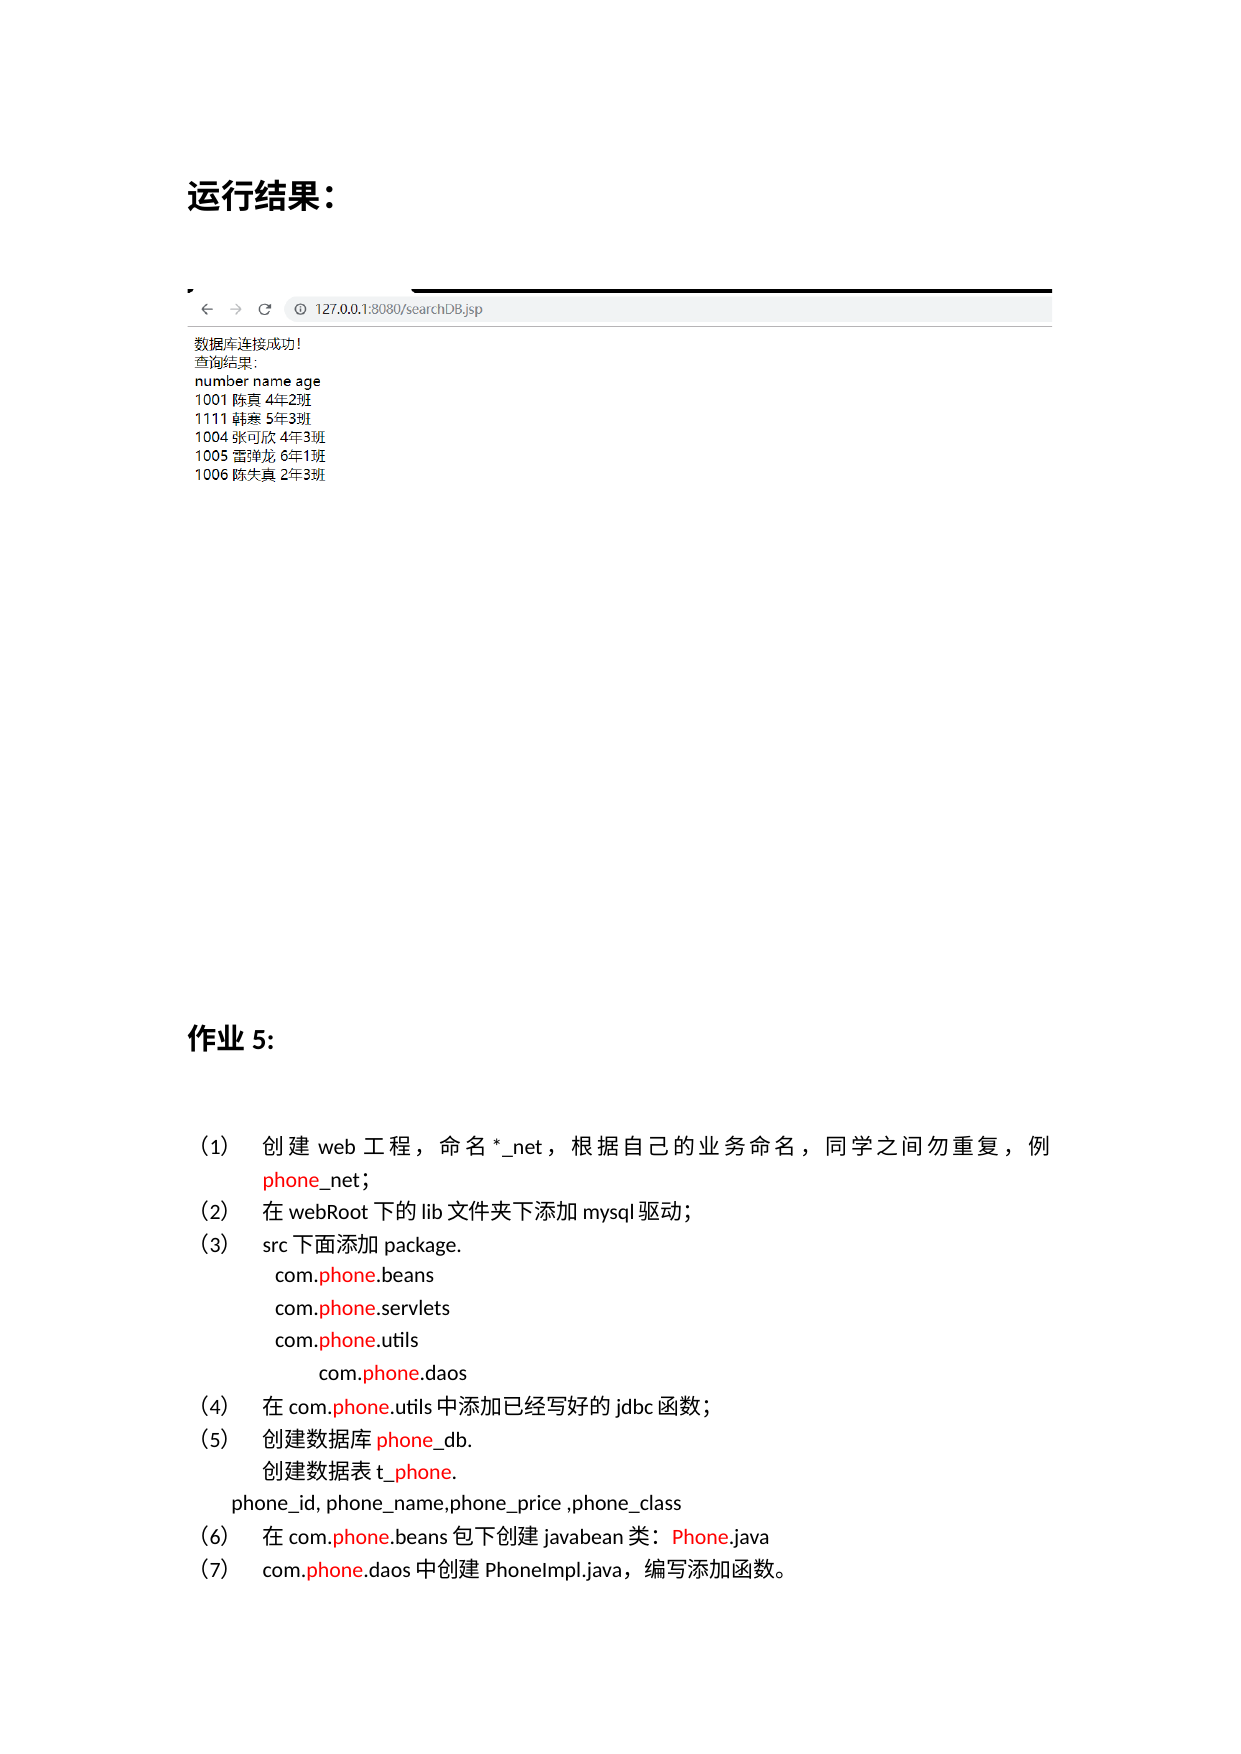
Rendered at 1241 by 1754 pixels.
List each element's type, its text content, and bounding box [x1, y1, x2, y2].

list 创建web工程，命名*_net，根据自己的业务命名，同学之间勿重复，例phone_net； [187, 1129, 1053, 1194]
text 创建数据表t_phone. [197, 1454, 1053, 1486]
list 在com.phone.beans包下创建javabean类：Phone.java [187, 1519, 1053, 1551]
text com.phone.utils [187, 1324, 1053, 1356]
text phone_id, phone_name,phone_price ,phone_class [187, 1486, 1053, 1519]
list src下面添加package. [187, 1226, 1053, 1259]
list com.phone.daos中创建PhoneImpl.java，编写添加函数。 [187, 1551, 1053, 1584]
text com.phone.servlets [187, 1291, 1053, 1324]
list 在com.phone.utils中添加已经写好的jdbc函数； [187, 1389, 1053, 1421]
text com.phone.daos [187, 1356, 1053, 1389]
list 创建数据库phone_db. [187, 1421, 1053, 1454]
subtitle 运行结果： [187, 162, 1053, 227]
list 在webRoot下的lib文件夹下添加mysql驱动； [187, 1194, 1053, 1226]
text com.phone.beans [187, 1259, 1053, 1291]
picture [187, 289, 1053, 931]
subtitle 作业5: [187, 1004, 1053, 1069]
